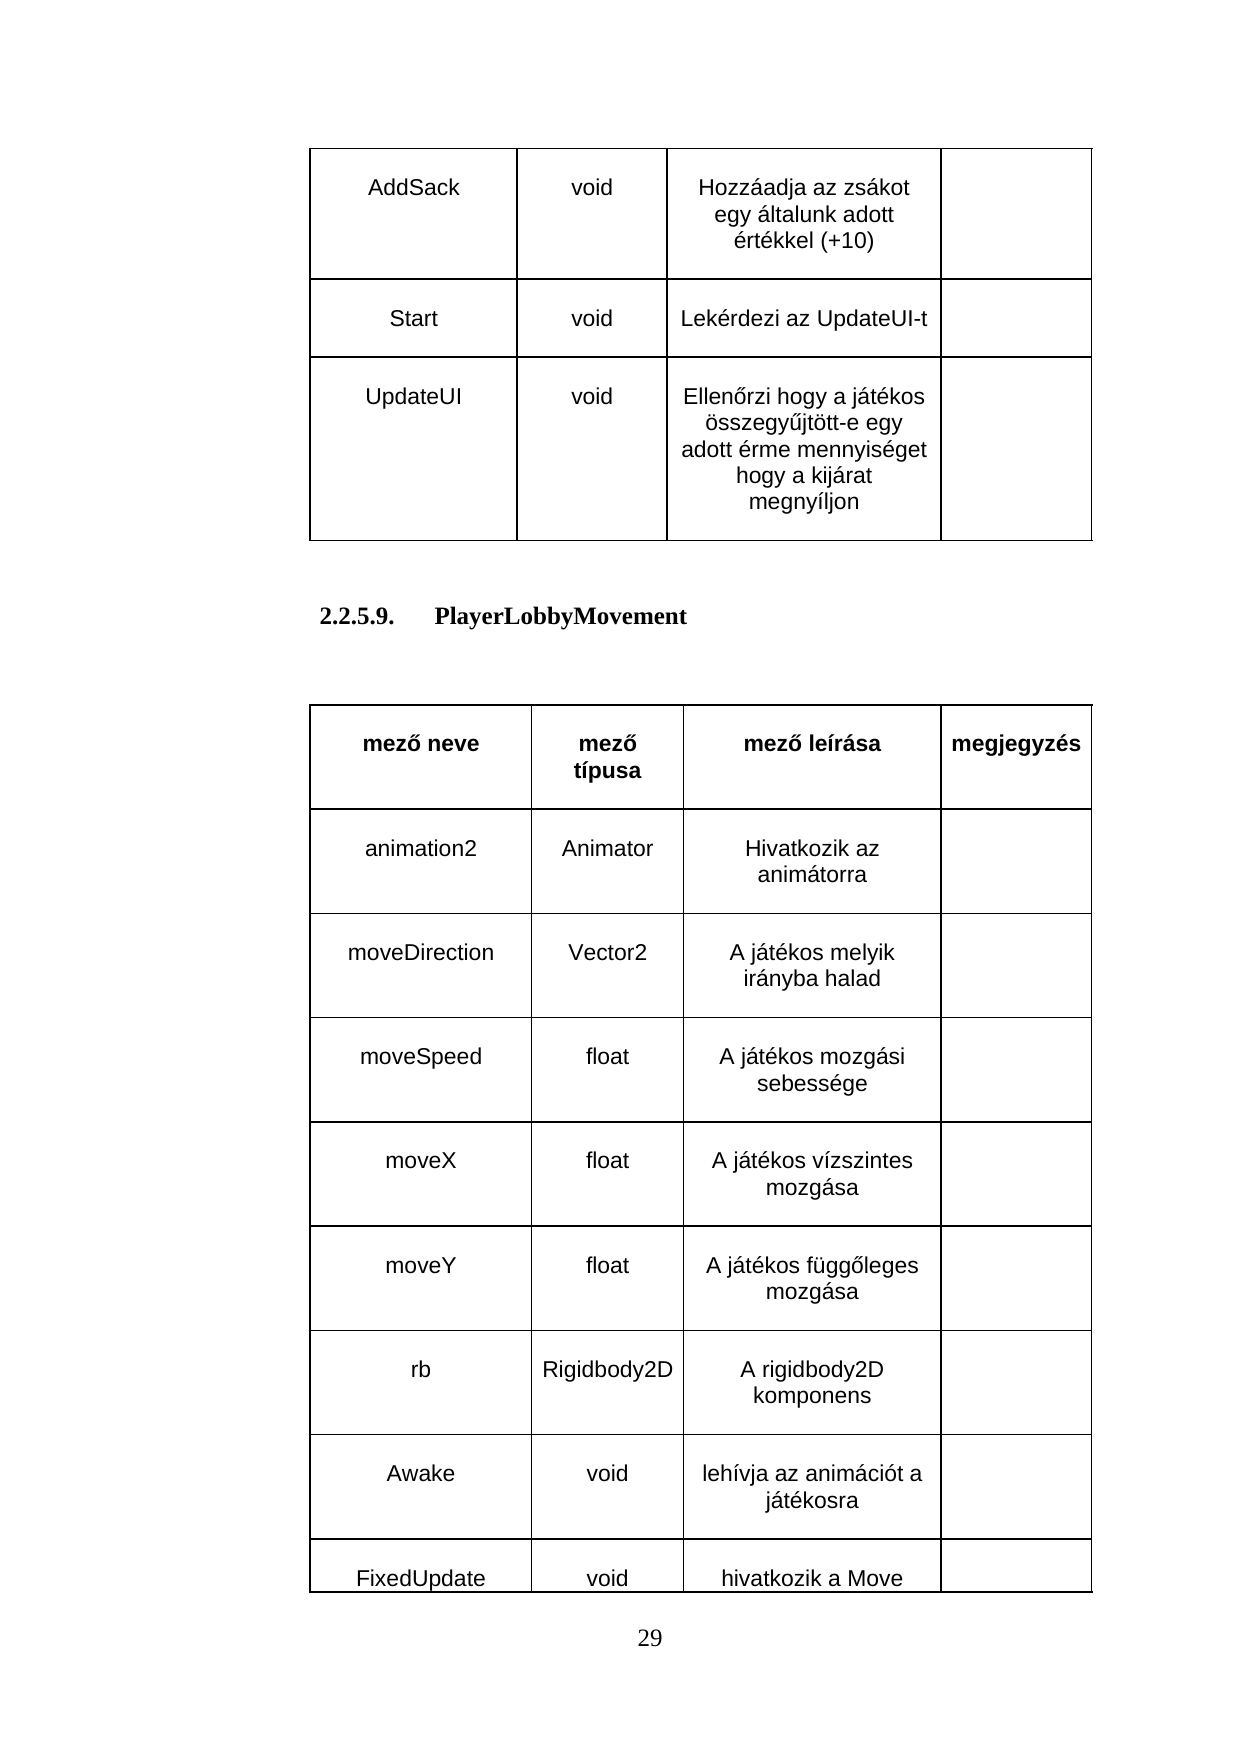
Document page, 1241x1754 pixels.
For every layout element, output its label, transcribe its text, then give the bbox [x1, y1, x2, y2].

table_cell A játékos függőleges mozgása [684, 1227, 940, 1329]
table_header mező leírása [684, 706, 940, 808]
table_cell moveY [311, 1227, 531, 1329]
table_header mező típusa [532, 706, 683, 808]
table_header mező neve [311, 706, 531, 808]
table_cell moveX [311, 1123, 531, 1225]
subtitle PlayerLobbyMovement [319, 601, 1092, 630]
table_cell moveDirection [311, 914, 531, 1017]
table_cell void [518, 358, 666, 539]
table_cell void [532, 1540, 683, 1591]
table_cell FixedUpdate [311, 1540, 531, 1591]
table_cell Awake [311, 1435, 531, 1538]
table_cell UpdateUI [311, 358, 516, 539]
table_cell [942, 1227, 1091, 1329]
table_cell [942, 1018, 1091, 1121]
table_cell Rigidbody2D [532, 1331, 683, 1434]
table_cell [942, 358, 1091, 539]
table_cell rb [311, 1331, 531, 1434]
table_cell Vector2 [532, 914, 683, 1017]
table_cell Lekérdezi az UpdateUI-t [668, 280, 940, 356]
table_cell A játékos vízszintes mozgása [684, 1123, 940, 1225]
table_cell [942, 914, 1091, 1017]
table_cell A rigidbody2D komponens [684, 1331, 940, 1434]
table_cell [942, 280, 1091, 356]
table_cell float [532, 1123, 683, 1225]
table_cell Start [311, 280, 516, 356]
table_cell void [518, 149, 666, 278]
table_cell float [532, 1018, 683, 1121]
table_cell A játékos melyik irányba halad [684, 914, 940, 1017]
table_cell [942, 1540, 1091, 1591]
table_cell lehívja az animációt a játékosra [684, 1435, 940, 1538]
table_cell animation2 [311, 810, 531, 912]
table_cell [942, 810, 1091, 912]
table_cell Hivatkozik az animátorra [684, 810, 940, 912]
table_cell float [532, 1227, 683, 1329]
table_cell Ellenőrzi hogy a játékos összegyűjtött-e egy adott érme mennyiséget hogy a kijárat megnyíljon [668, 358, 940, 539]
table_cell A játékos mozgási sebessége [684, 1018, 940, 1121]
table_cell void [518, 280, 666, 356]
table_cell [942, 1331, 1091, 1434]
table_cell moveSpeed [311, 1018, 531, 1121]
table_cell Animator [532, 810, 683, 912]
table_cell AddSack [311, 149, 516, 278]
table_cell [942, 1123, 1091, 1225]
table_cell void [532, 1435, 683, 1538]
table_cell [942, 1435, 1091, 1538]
table_cell Hozzáadja az zsákot egy általunk adott értékkel (+10) [668, 149, 940, 278]
table_cell [942, 149, 1091, 278]
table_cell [684, 1540, 940, 1591]
table_header megjegyzés [942, 706, 1091, 808]
